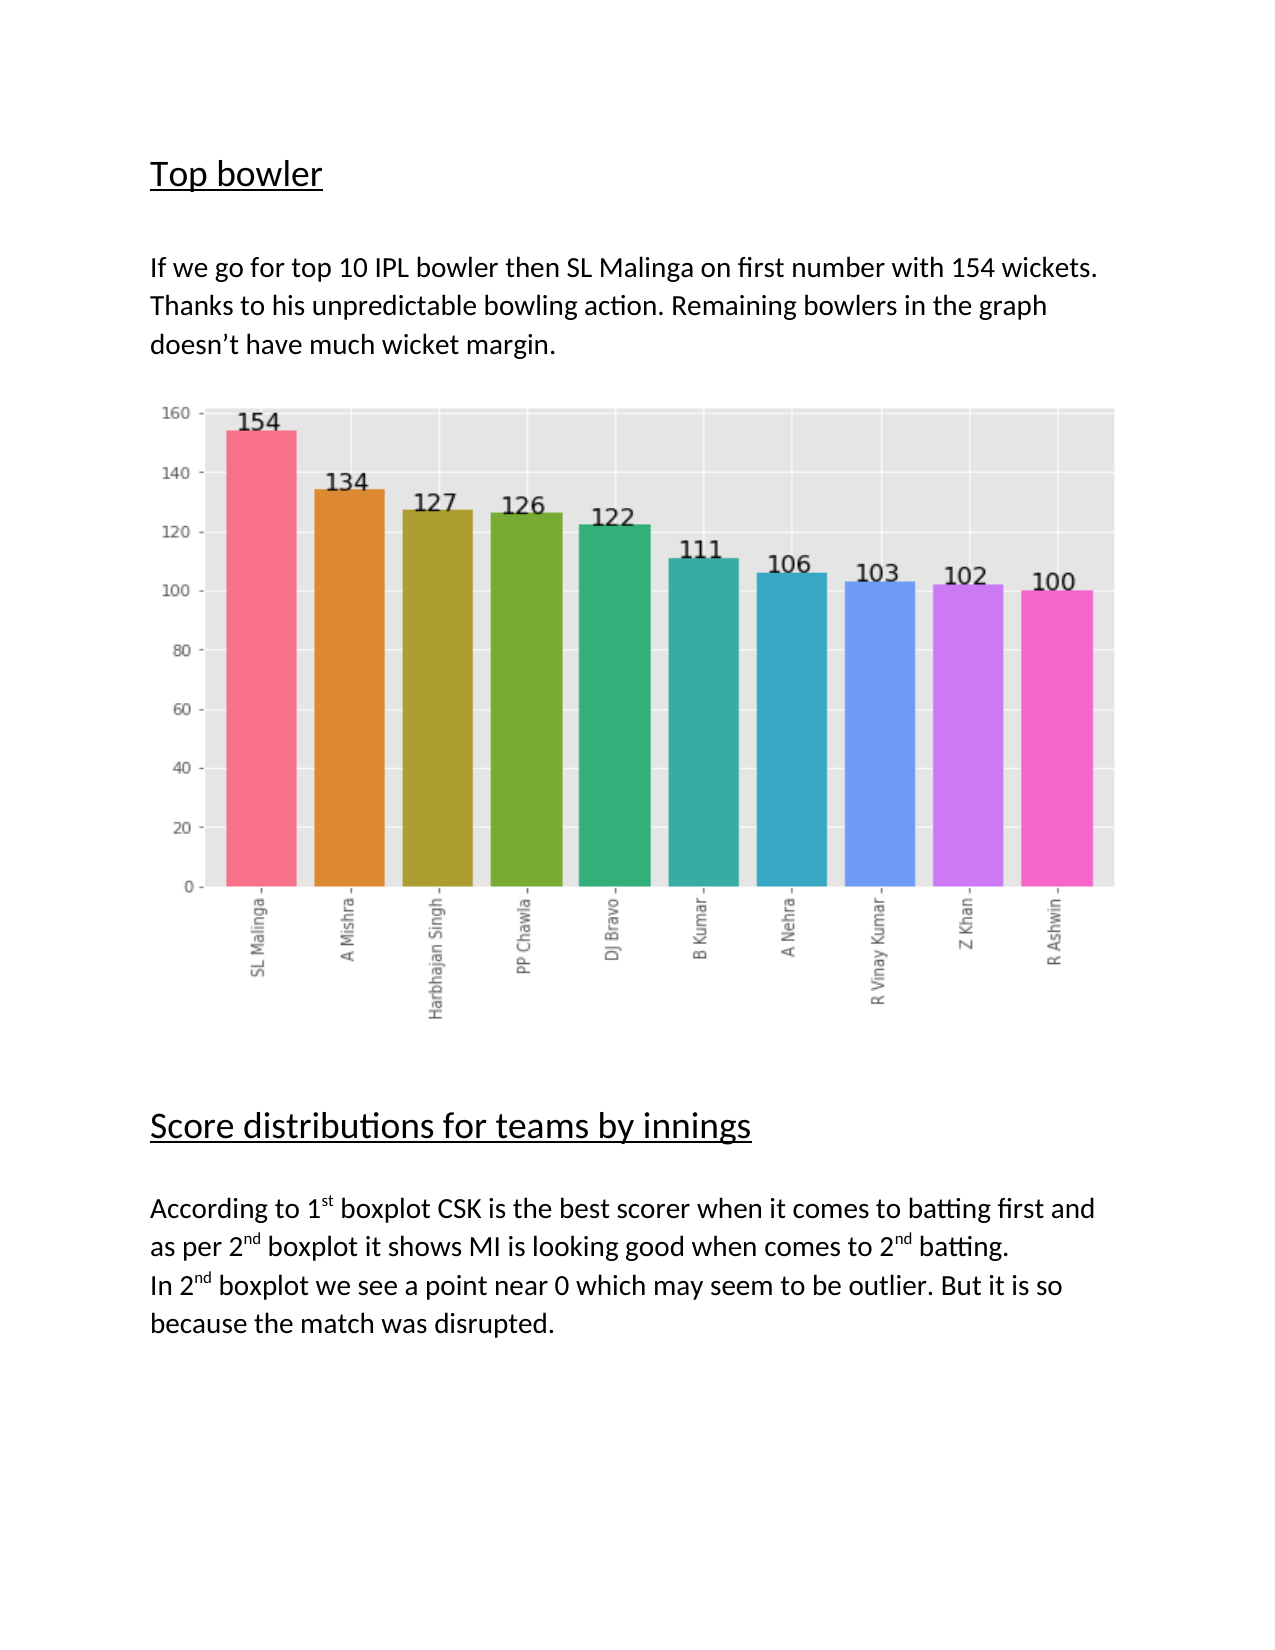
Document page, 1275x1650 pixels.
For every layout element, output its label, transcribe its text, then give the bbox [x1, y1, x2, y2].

text If we go for top 10 IPL bowler then SL Malinga on first number with 154 wickets. Thanks to his unpredictable bowling action. Remaining bowlers in the graph doesn’t have much wicket margin. [150, 249, 1125, 361]
picture [150, 397, 1125, 1029]
text Top bowler [150, 150, 1125, 196]
text According to 1st boxplot CSK is the best scorer when it comes to batting first and as per 2nd boxplot it shows MI is looking good when comes to 2nd batting. [150, 1190, 1125, 1264]
text Score distributions for teams by innings [150, 1102, 1125, 1148]
text In 2nd boxplot we see a point near 0 which may seem to be outlier. But it is so because the match was disrupted. [150, 1267, 1125, 1341]
